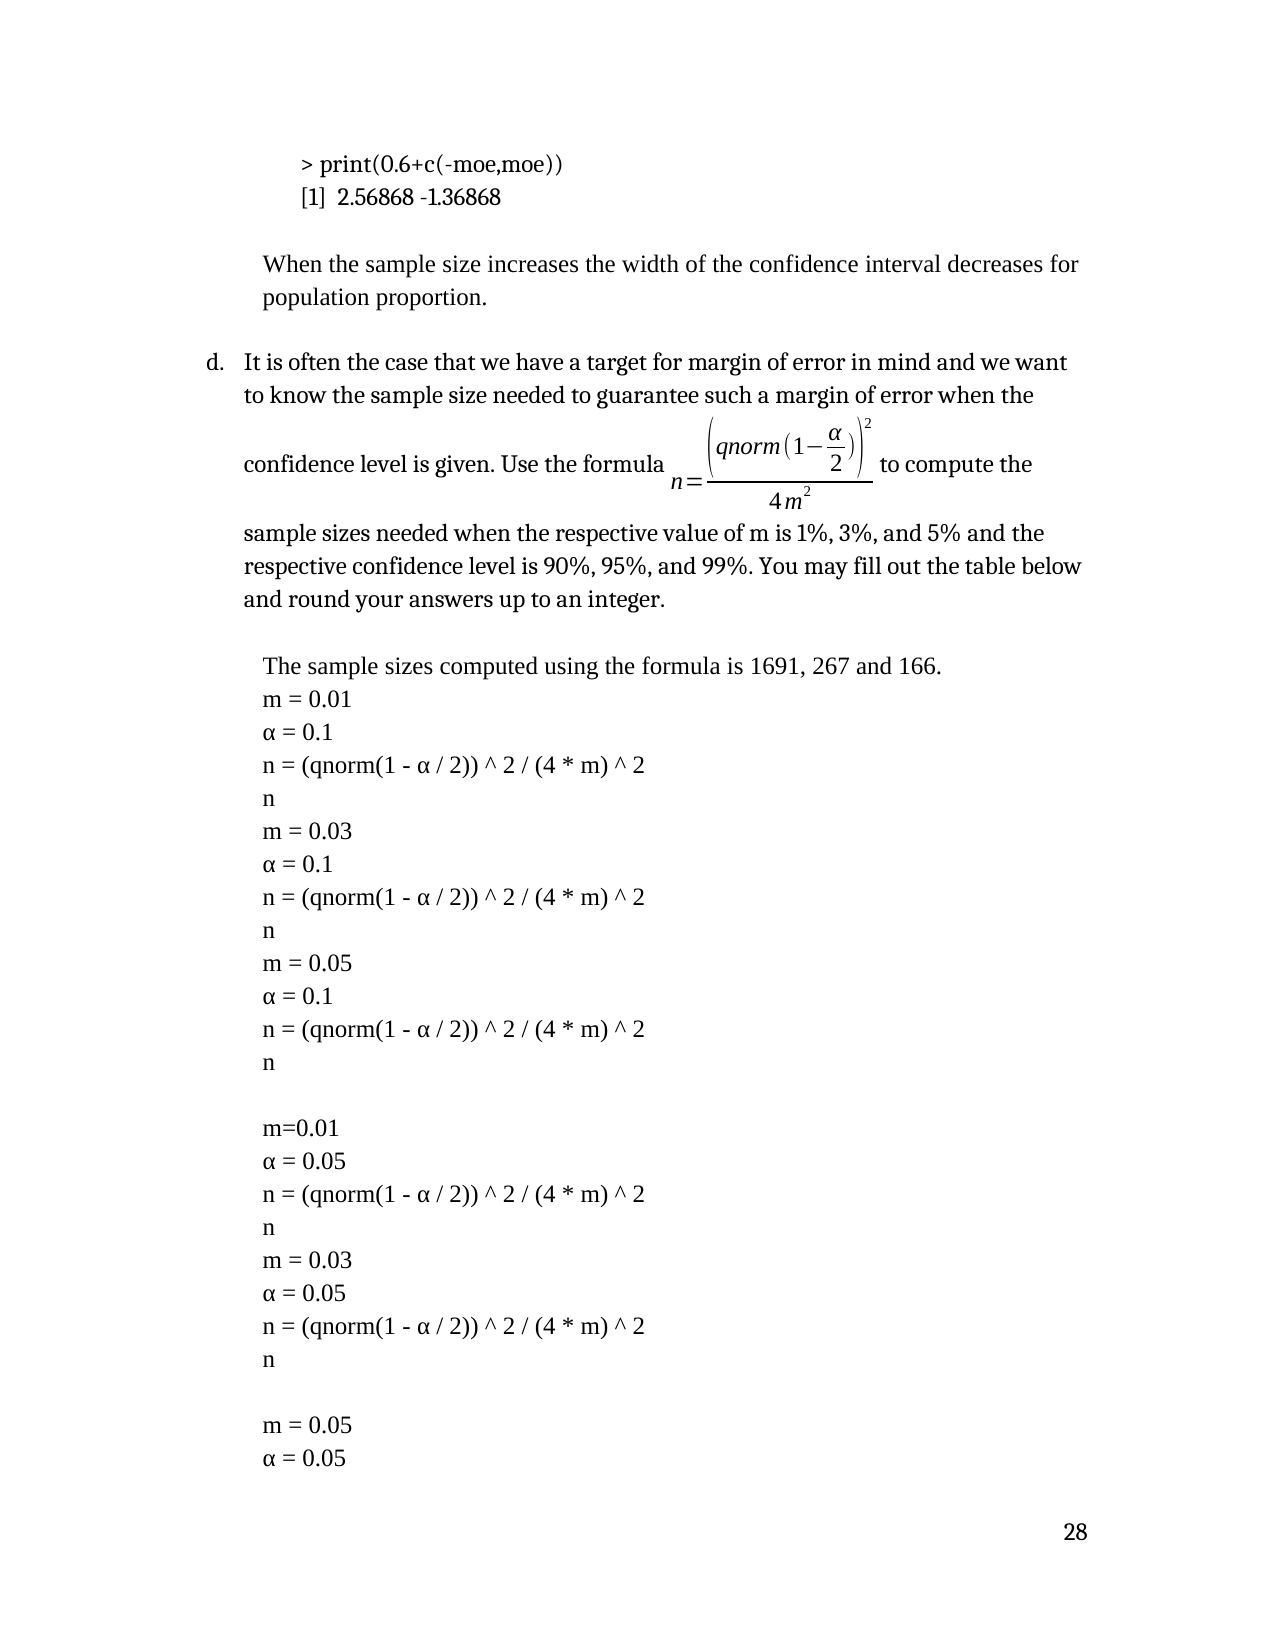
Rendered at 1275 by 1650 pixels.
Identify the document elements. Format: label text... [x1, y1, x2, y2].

text m = 0.05 [262, 1410, 1087, 1439]
text α = 0.1 [262, 717, 1087, 746]
text n [262, 1344, 1087, 1373]
text α = 0.05 [262, 1278, 1087, 1307]
text n [262, 1212, 1087, 1241]
text α = 0.1 [262, 849, 1087, 878]
list It is often the case that we have a target for margin of error in mind and we want to know the sample size needed to guarantee such a margin of error when the confidence level is given. Use the formula to compute the sample sizes needed when the respective value of m is 1%, 3%, and 5% and the respective confidence level is 90%, 95%, and 99%. You may fill out the table below and round your answers up to an integer. [206, 348, 1087, 613]
text m = 0.01 [262, 684, 1087, 713]
text α = 0.05 [262, 1146, 1087, 1175]
text n [262, 783, 1087, 812]
text α = 0.1 [262, 981, 1087, 1010]
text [262, 1179, 1087, 1208]
text α = 0.05 [262, 1443, 1087, 1472]
text When the sample size increases the width of the confidence interval decreases for population proportion. [262, 249, 1087, 311]
text n = (qnorm(1 - α / 2)) ^ 2 / (4 * m) ^ 2 [262, 1014, 1087, 1043]
list [1] 2.56868 -1.36868 [300, 183, 1087, 212]
text n = (qnorm(1 - α / 2)) ^ 2 / (4 * m) ^ 2 [262, 882, 1087, 911]
text The sample sizes computed using the formula is 1691, 267 and 166. [262, 651, 1087, 679]
list > print(0.6+c(-moe,moe)) [300, 150, 1087, 179]
text n [262, 915, 1087, 944]
text n = (qnorm(1 - α / 2)) ^ 2 / (4 * m) ^ 2 [262, 750, 1087, 779]
text m=0.01 [262, 1113, 1087, 1142]
text n [262, 1047, 1087, 1076]
text m = 0.03 [262, 1245, 1087, 1274]
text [262, 1311, 1087, 1340]
text m = 0.03 [262, 816, 1087, 845]
text m = 0.05 [262, 948, 1087, 977]
